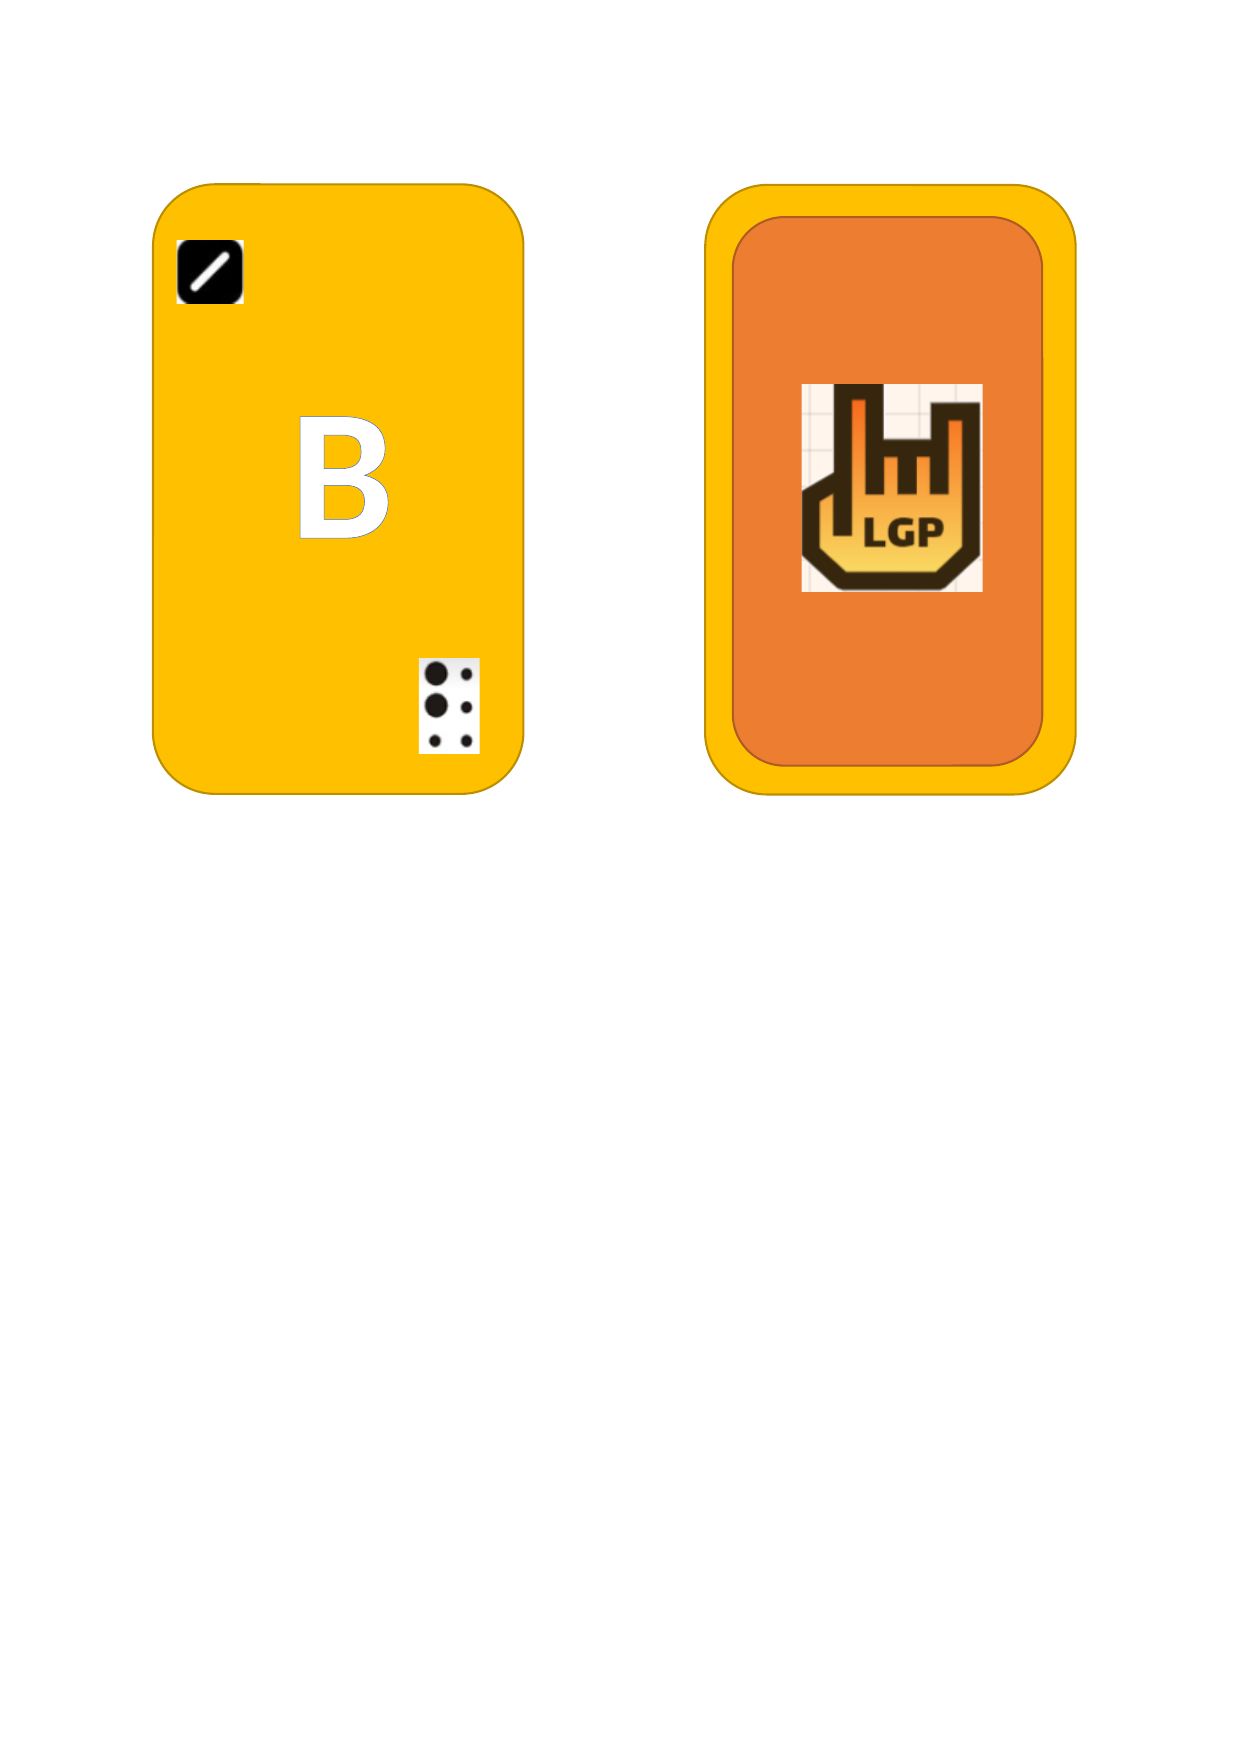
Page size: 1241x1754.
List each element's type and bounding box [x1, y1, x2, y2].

picture [418, 658, 480, 754]
picture [801, 384, 983, 592]
picture [176, 240, 244, 304]
